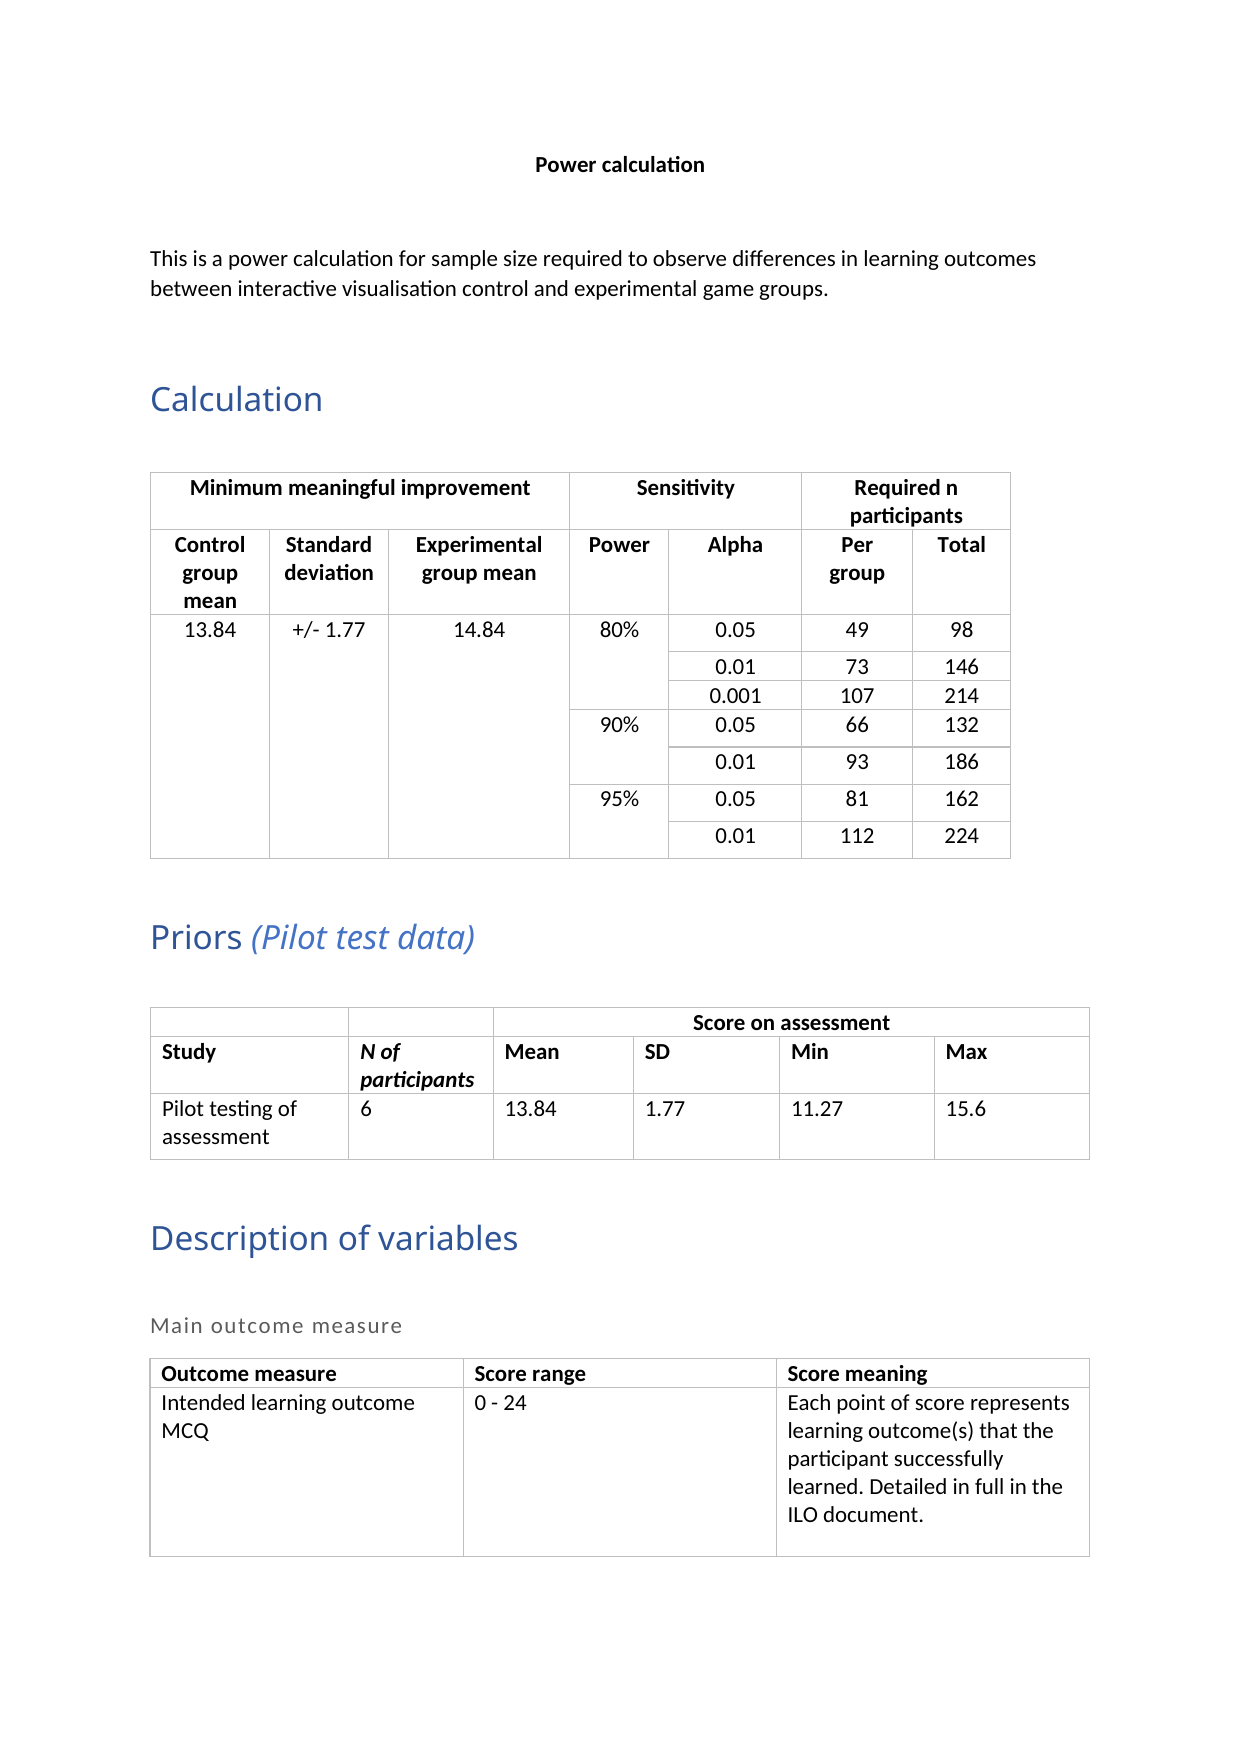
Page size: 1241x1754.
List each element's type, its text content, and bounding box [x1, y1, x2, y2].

table_header Score range [464, 1359, 776, 1387]
table_header Sensitivity [570, 473, 801, 529]
table_cell 224 [913, 822, 1010, 858]
table_cell 0 - 24 [464, 1388, 776, 1556]
table_cell 0.01 [669, 822, 801, 858]
table_cell 214 [913, 681, 1010, 709]
subtitle Calculation [150, 376, 1090, 421]
table_cell 0.001 [669, 681, 801, 709]
table_cell Experimental group mean [389, 530, 569, 614]
table_cell 0.01 [669, 652, 801, 680]
table_cell 13.84 [151, 615, 269, 858]
table_cell 146 [913, 652, 1010, 680]
table_cell 49 [802, 615, 912, 651]
table_cell 0.01 [669, 748, 801, 783]
subtitle Description of variables [150, 1215, 1090, 1261]
table_cell 14.84 [389, 615, 569, 858]
table_cell 15.6 [935, 1094, 1089, 1159]
table_cell N of participants [349, 1037, 493, 1093]
text Power calculation [150, 150, 1090, 178]
table_cell 81 [802, 785, 912, 821]
table_cell 0.05 [669, 785, 801, 821]
table_cell 132 [913, 710, 1010, 746]
table_cell 66 [802, 710, 912, 746]
table_cell 98 [913, 615, 1010, 651]
table_cell 112 [802, 822, 912, 858]
table_header [151, 1008, 348, 1036]
table_cell Study [151, 1037, 348, 1093]
table_cell Max [935, 1037, 1089, 1093]
subtitle Main outcome measure [150, 1311, 1090, 1339]
table_header Minimum meaningful improvement [151, 473, 569, 529]
table_cell 186 [913, 748, 1010, 783]
table_header Score on assessment [494, 1008, 1089, 1036]
table_cell Per group [802, 530, 912, 614]
text This is a power calculation for sample size required to observe differences in learning outcomes between interactive visualisation control and experimental game groups. [150, 244, 1090, 302]
table_cell 93 [802, 748, 912, 783]
table_cell SD [634, 1037, 779, 1093]
table_cell Standard deviation [270, 530, 388, 614]
table_header Required n participants [802, 473, 1010, 529]
table_cell Power [570, 530, 668, 614]
table_header Score meaning [777, 1359, 1089, 1387]
table_cell Min [780, 1037, 934, 1093]
table_cell Pilot testing of assessment [151, 1094, 348, 1159]
table_cell Alpha [669, 530, 801, 614]
table_cell 95% [570, 785, 668, 858]
table_header Outcome measure [151, 1359, 463, 1387]
table_cell Mean [494, 1037, 633, 1093]
table_cell 0.05 [669, 710, 801, 746]
table_cell Intended learning outcome MCQ [151, 1388, 463, 1556]
table_cell 13.84 [494, 1094, 633, 1159]
table_cell Total [913, 530, 1010, 614]
table_cell +/- 1.77 [270, 615, 388, 858]
table_cell 107 [802, 681, 912, 709]
table_cell Control group mean [151, 530, 269, 614]
table_cell Each point of score represents learning outcome(s) that the participant successfully learned. Detailed in full in the ILO document. [777, 1388, 1089, 1556]
table_cell 162 [913, 785, 1010, 821]
table_cell 1.77 [634, 1094, 779, 1159]
table_header [349, 1008, 493, 1036]
table_cell 80% [570, 615, 668, 709]
table_cell 90% [570, 710, 668, 783]
subtitle Priors (Pilot test data) [150, 914, 1090, 959]
table_cell 11.27 [780, 1094, 934, 1159]
table_cell 0.05 [669, 615, 801, 651]
table_cell 73 [802, 652, 912, 680]
table_cell 6 [349, 1094, 493, 1159]
